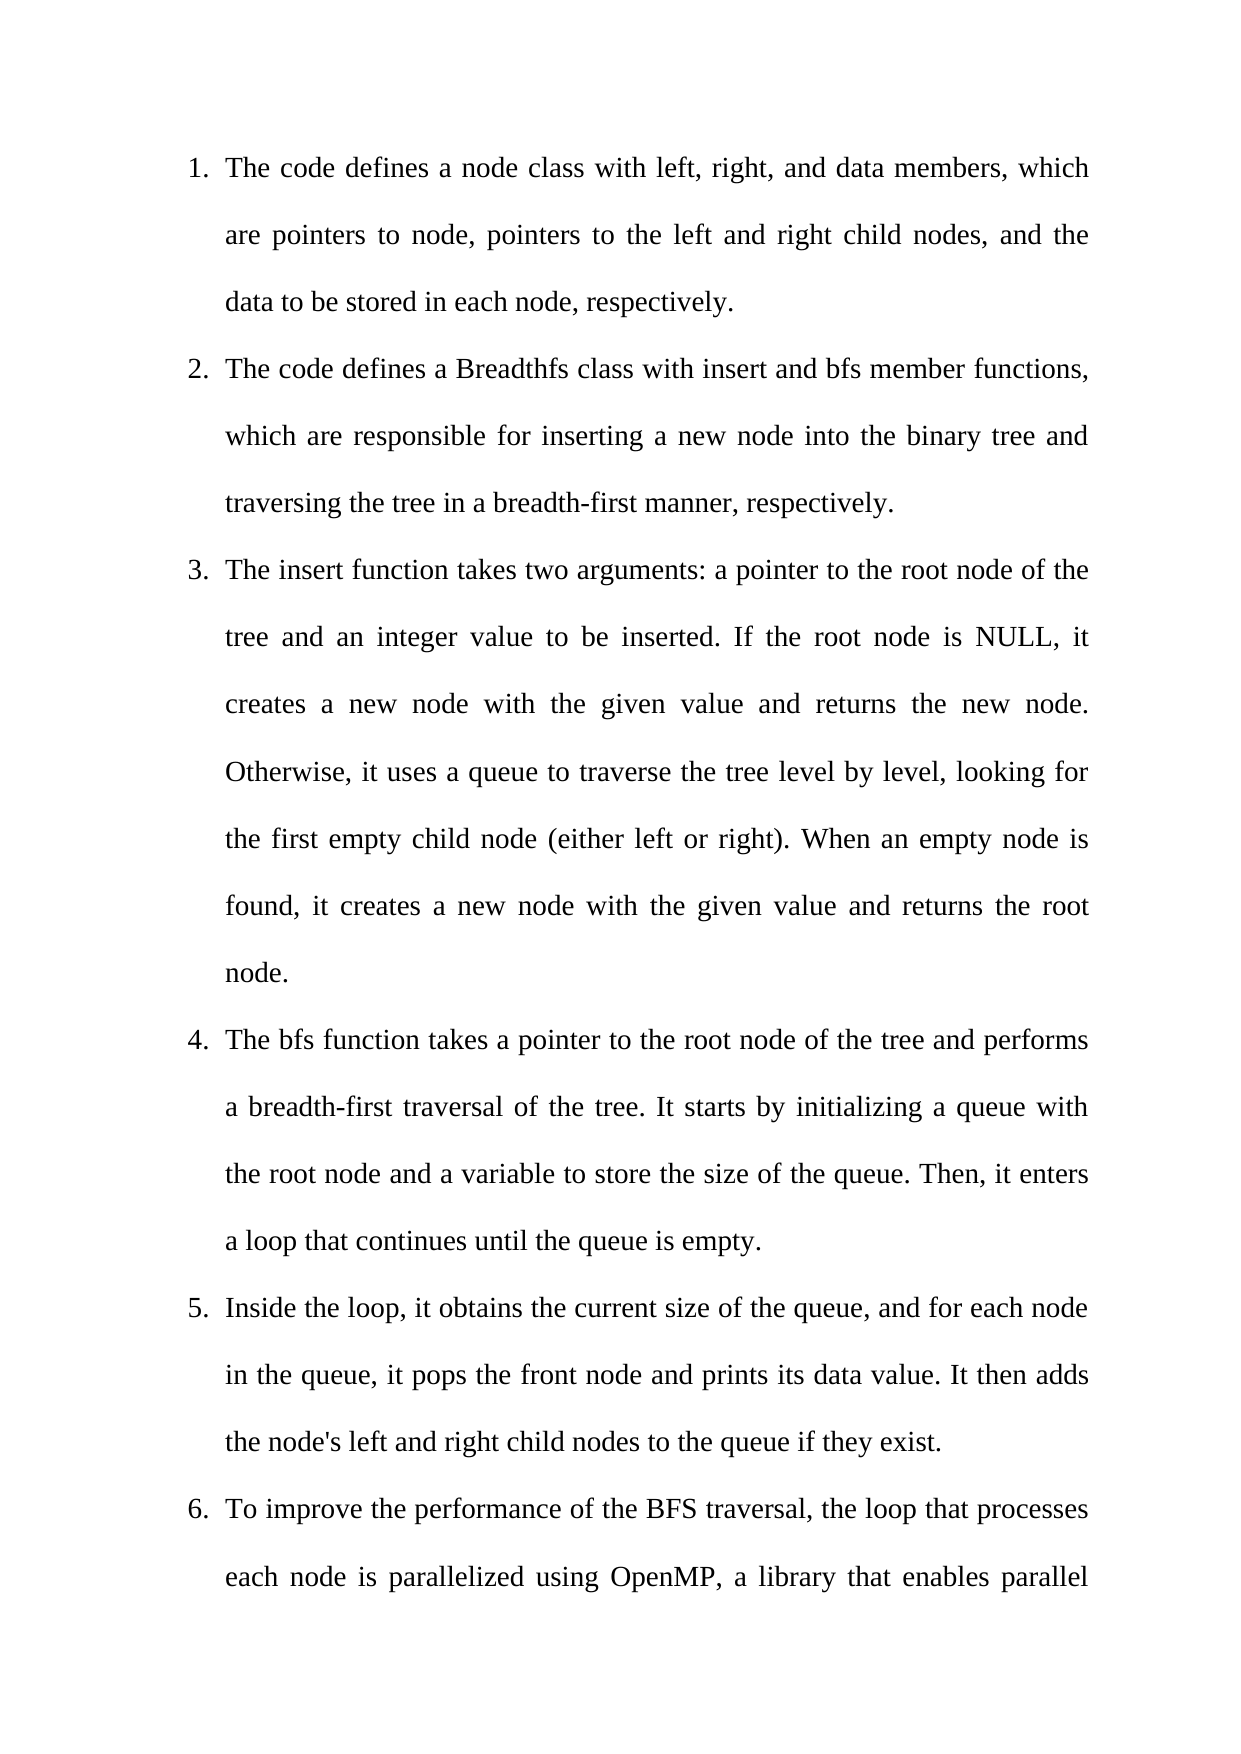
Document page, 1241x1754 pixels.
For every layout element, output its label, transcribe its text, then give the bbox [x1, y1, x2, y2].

list The code defines a Breadthfs class with insert and bfs member functions, which are responsible for inserting a new node into the binary tree and traversing the tree in a breadth-first manner, respectively. [187, 351, 1090, 519]
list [187, 1492, 1090, 1592]
list The bfs function takes a pointer to the root node of the tree and performs a breadth-first traversal of the tree. It starts by initializing a queue with the root node and a variable to store the size of the queue. Then, it enters a loop that continues until the queue is empty. [187, 1022, 1090, 1257]
list Inside the loop, it obtains the current size of the queue, and for each node in the queue, it pops the front node and prints its data value. It then adds the node's left and right child nodes to the queue if they exist. [187, 1290, 1090, 1458]
list The code defines a node class with left, right, and data members, which are pointers to node, pointers to the left and right child nodes, and the data to be stored in each node, respectively. [187, 150, 1090, 318]
list The insert function takes two arguments: a pointer to the root node of the tree and an integer value to be inserted. If the root node is NULL, it creates a new node with the given value and returns the new node. Otherwise, it uses a queue to traverse the tree level by level, looking for the first empty child node (either left or right). When an empty node is found, it creates a new node with the given value and returns the root node. [187, 552, 1090, 988]
